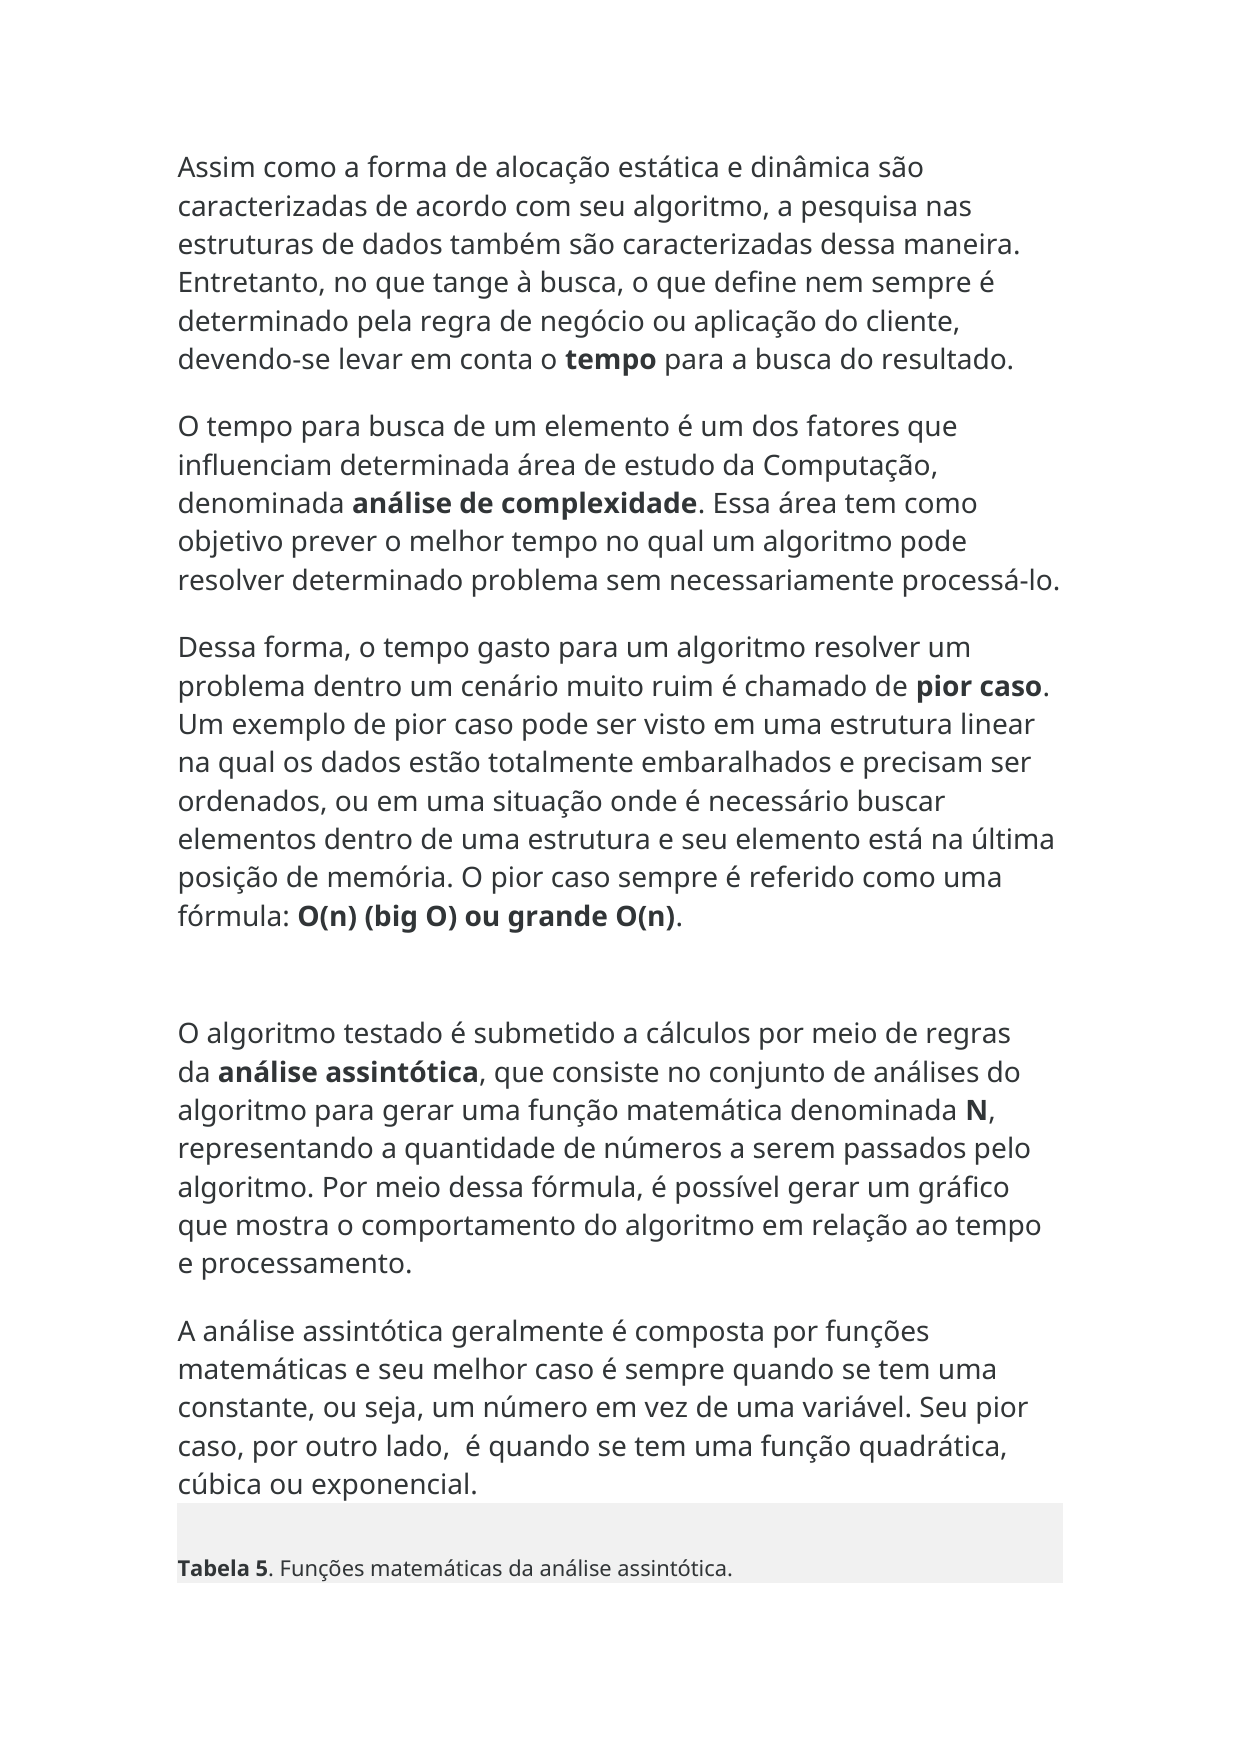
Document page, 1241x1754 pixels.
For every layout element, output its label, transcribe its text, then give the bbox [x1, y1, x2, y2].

text O algoritmo testado é submetido a cálculos por meio de regras da análise assintótica, que consiste no conjunto de análises do algoritmo para gerar uma função matemática denominada N, representando a quantidade de números a serem passados pelo algoritmo. Por meio dessa fórmula, é possível gerar um gráfico que mostra o comportamento do algoritmo em relação ao tempo e processamento. [177, 1013, 1063, 1282]
text Assim como a forma de alocação estática e dinâmica são caracterizadas de acordo com seu algoritmo, a pesquisa nas estruturas de dados também são caracterizadas dessa maneira. Entretanto, no que tange à busca, o que define nem sempre é determinado pela regra de negócio ou aplicação do cliente, devendo-se levar em conta o tempo para a busca do resultado. [177, 148, 1063, 378]
text Dessa forma, o tempo gasto para um algoritmo resolver um problema dentro um cenário muito ruim é chamado de pior caso. Um exemplo de pior caso pode ser visto em uma estrutura linear na qual os dados estão totalmente embaralhados e precisam ser ordenados, ou em uma situação onde é necessário buscar elementos dentro de uma estrutura e seu elemento está na última posição de memória. O pior caso sempre é referido como uma fórmula: O(n) (big O) ou grande O(n). [177, 628, 1063, 934]
text Tabela 5. Funções matemáticas da análise assintótica. [177, 1553, 1063, 1583]
text A análise assintótica geralmente é composta por funções matemáticas e seu melhor caso é sempre quando se tem uma constante, ou seja, um número em vez de uma variável. Seu pior caso, por outro lado, é quando se tem uma função quadrática, cúbica ou exponencial. [177, 1311, 1063, 1503]
text O tempo para busca de um elemento é um dos fatores que influenciam determinada área de estudo da Computação, denominada análise de complexidade. Essa área tem como objetivo prever o melhor tempo no qual um algoritmo pode resolver determinado problema sem necessariamente processá-lo. [177, 407, 1063, 598]
